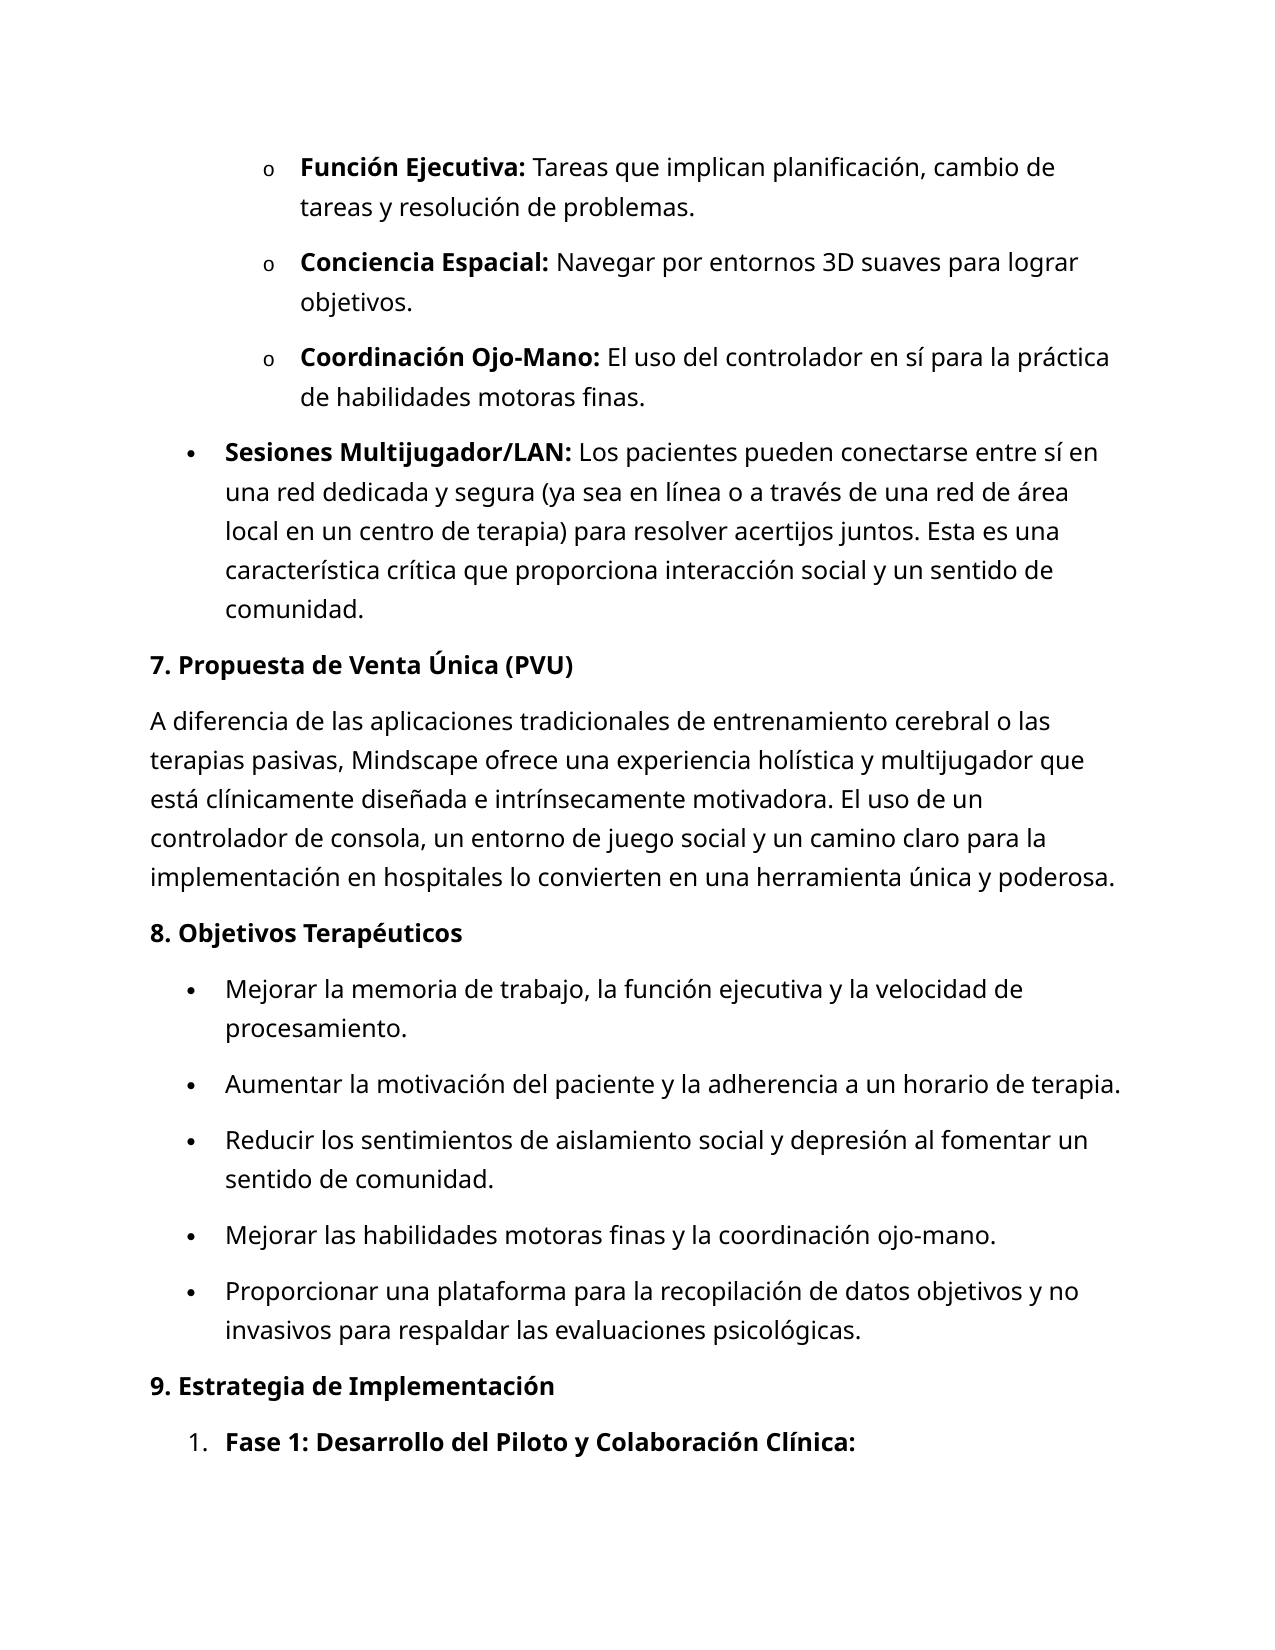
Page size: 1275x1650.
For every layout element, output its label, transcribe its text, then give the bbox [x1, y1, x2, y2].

text 9. Estrategia de Implementación [150, 1368, 1125, 1402]
list Proporcionar una plataforma para la recopilación de datos objetivos y no invasivos para respaldar las evaluaciones psicológicas. [187, 1273, 1125, 1347]
list Función Ejecutiva: Tareas que implican planificación, cambio de tareas y resolución de problemas. [262, 150, 1125, 223]
list Conciencia Espacial: Navegar por entornos 3D suaves para lograr objetivos. [262, 245, 1125, 318]
list Fase 1: Desarrollo del Piloto y Colaboración Clínica: [187, 1424, 1125, 1458]
list Mejorar la memoria de trabajo, la función ejecutiva y la velocidad de procesamiento. [187, 972, 1125, 1045]
list Aumentar la motivación del paciente y la adherencia a un horario de terapia. [187, 1067, 1125, 1101]
list Coordinación Ojo-Mano: El uso del controlador en sí para la práctica de habilidades motoras finas. [262, 340, 1125, 413]
list Mejorar las habilidades motoras finas y la coordinación ojo-mano. [187, 1217, 1125, 1252]
text 7. Propuesta de Venta Única (PVU) [150, 647, 1125, 682]
text 8. Objetivos Terapéuticos [150, 916, 1125, 950]
text A diferencia de las aplicaciones tradicionales de entrenamiento cerebral o las terapias pasivas, Mindscape ofrece una experiencia holística y multijugador que está clínicamente diseñada e intrínsecamente motivadora. El uso de un controlador de consola, un entorno de juego social y un camino claro para la implementación en hospitales lo convierten en una herramienta única y poderosa. [150, 703, 1125, 894]
list Reducir los sentimientos de aislamiento social y depresión al fomentar un sentido de comunidad. [187, 1122, 1125, 1196]
list Sesiones Multijugador/LAN: Los pacientes pueden conectarse entre sí en una red dedicada y segura (ya sea en línea o a través de una red de área local en un centro de terapia) para resolver acertijos juntos. Esta es una característica crítica que proporciona interacción social y un sentido de comunidad. [187, 435, 1125, 626]
